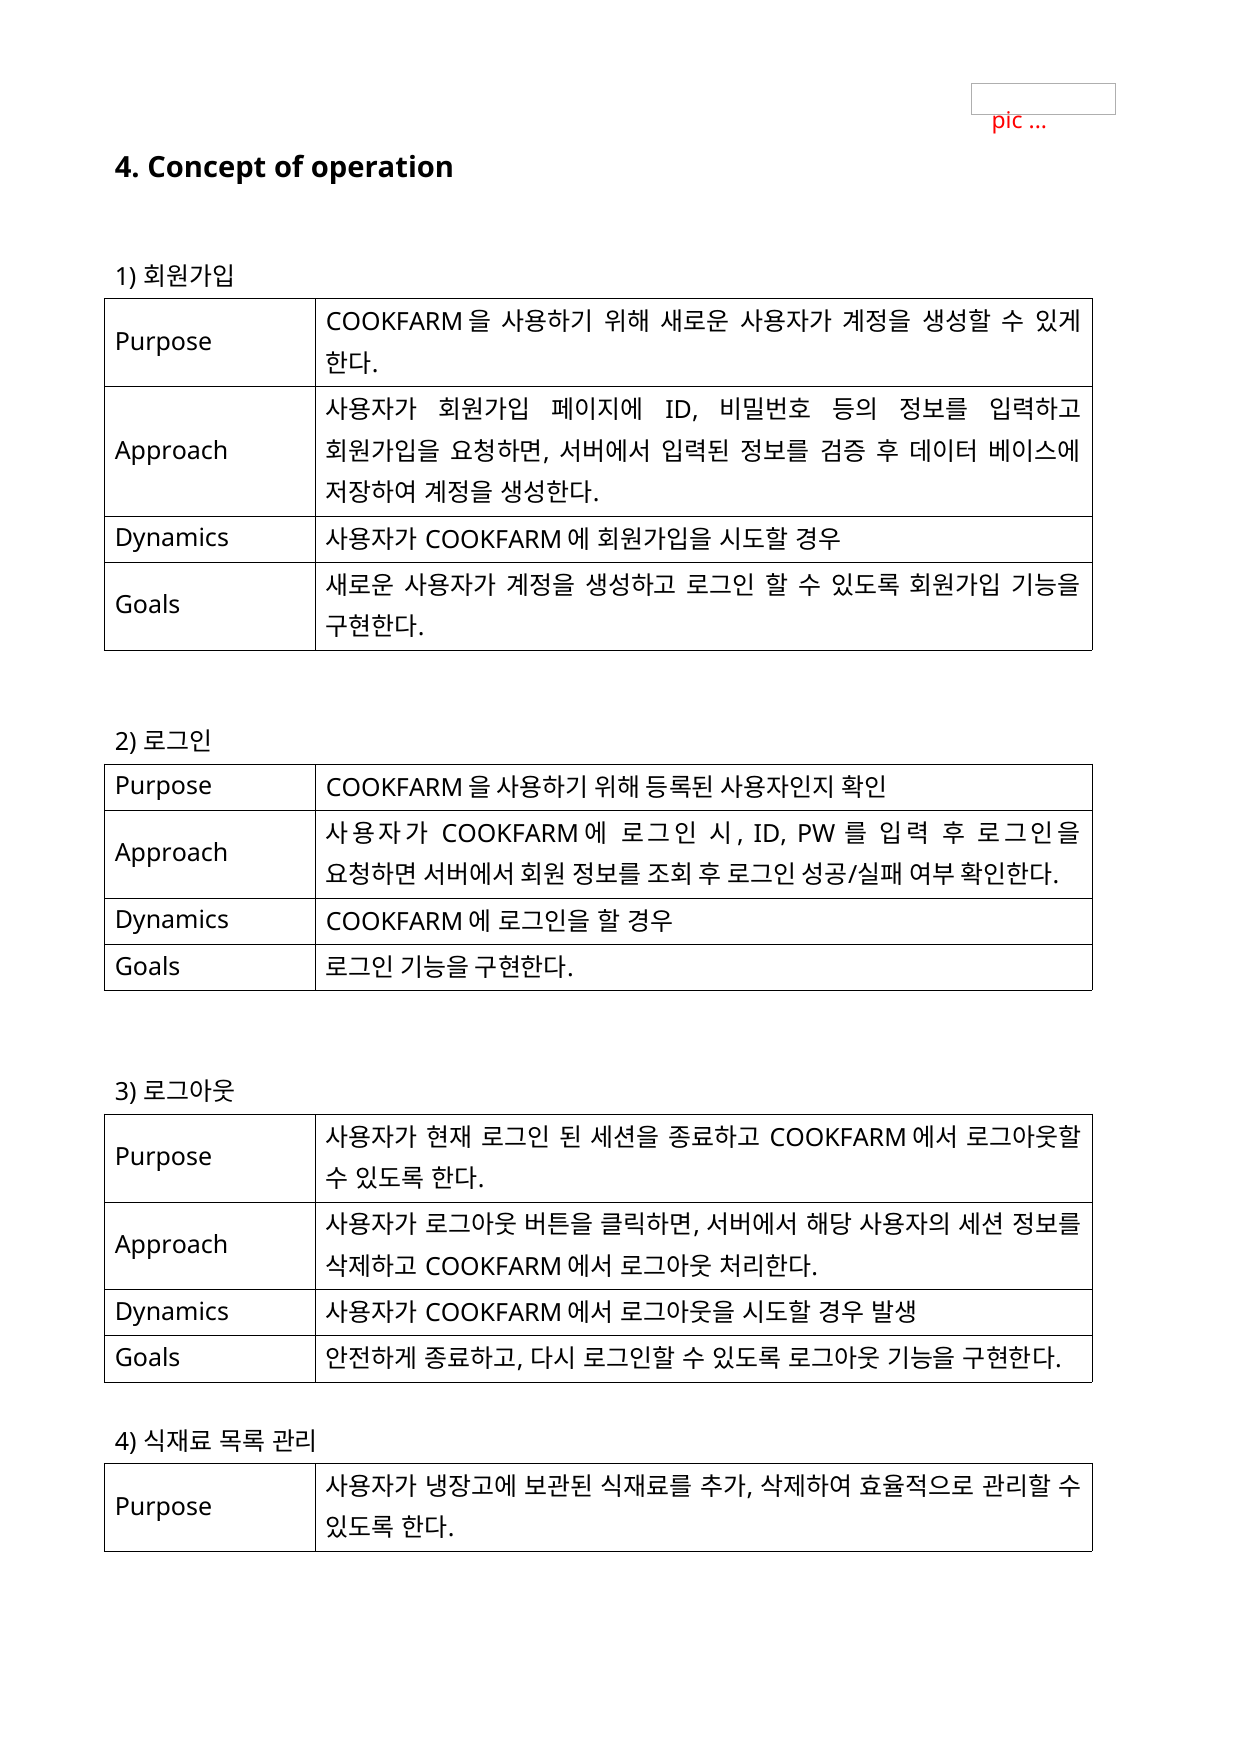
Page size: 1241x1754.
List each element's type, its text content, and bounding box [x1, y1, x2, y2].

table_header COOKFARM을 사용하기 위해 새로운 사용자가 계정을 생성할 수 있게 한다. [316, 299, 1092, 386]
table_cell 사용자가 COOKFARM에서 로그아웃을 시도할 경우 발생 [316, 1290, 1092, 1335]
table_header COOKFARM을 사용하기 위해 등록된 사용자인지 확인 [316, 765, 1092, 810]
table_header Purpose [105, 1115, 315, 1201]
table_cell Goals [105, 563, 315, 649]
table_cell 안전하게 종료하고, 다시 로그인할 수 있도록 로그아웃 기능을 구현한다. [316, 1336, 1092, 1381]
table_cell Goals [105, 945, 315, 990]
table_cell 사용자가 로그아웃 버튼을 클릭하면, 서버에서 해당 사용자의 세션 정보를 삭제하고 COOKFARM에서 로그아웃 처리한다. [316, 1203, 1092, 1289]
table_header Purpose [105, 765, 315, 810]
table_cell Approach [105, 1203, 315, 1289]
text 1) 회원가입 [114, 257, 1115, 293]
table_cell 사용자가 회원가입 페이지에 ID, 비밀번호 등의 정보를 입력하고 회원가입을 요청하면, 서버에서 입력된 정보를 검증 후 데이터 베이스에 저장하여 계정을 생성한다. [316, 387, 1092, 516]
table_cell Approach [105, 811, 315, 897]
text 3) 로그아웃 [114, 1072, 1115, 1108]
table_cell Dynamics [105, 899, 315, 944]
table_cell 사용자가 COOKFARM에 로그인 시, ID, PW를 입력 후 로그인을 요청하면 서버에서 회원 정보를 조회 후 로그인 성공/실패 여부 확인한다. [316, 811, 1092, 897]
table_cell 사용자가 COOKFARM에 회원가입을 시도할 경우 [316, 517, 1092, 562]
table_header 사용자가 현재 로그인 된 세션을 종료하고 COOKFARM에서 로그아웃할 수 있도록 한다. [316, 1115, 1092, 1201]
table_cell Dynamics [105, 517, 315, 562]
table_header Purpose [105, 1464, 315, 1551]
text 4) 식재료 목록 관리 [114, 1421, 1115, 1457]
text 4. Concept of operation [114, 146, 1115, 186]
table_header 사용자가 냉장고에 보관된 식재료를 추가, 삭제하여 효율적으로 관리할 수 있도록 한다. [316, 1464, 1092, 1551]
table_cell 새로운 사용자가 계정을 생성하고 로그인 할 수 있도록 회원가입 기능을 구현한다. [316, 563, 1092, 649]
table_cell Dynamics [105, 1290, 315, 1335]
table_cell Goals [105, 1336, 315, 1381]
table_header Purpose [105, 299, 315, 386]
text 2) 로그인 [114, 722, 1115, 758]
table_cell 로그인 기능을 구현한다. [316, 945, 1092, 990]
table_cell Approach [105, 387, 315, 516]
table_cell COOKFARM에 로그인을 할 경우 [316, 899, 1092, 944]
